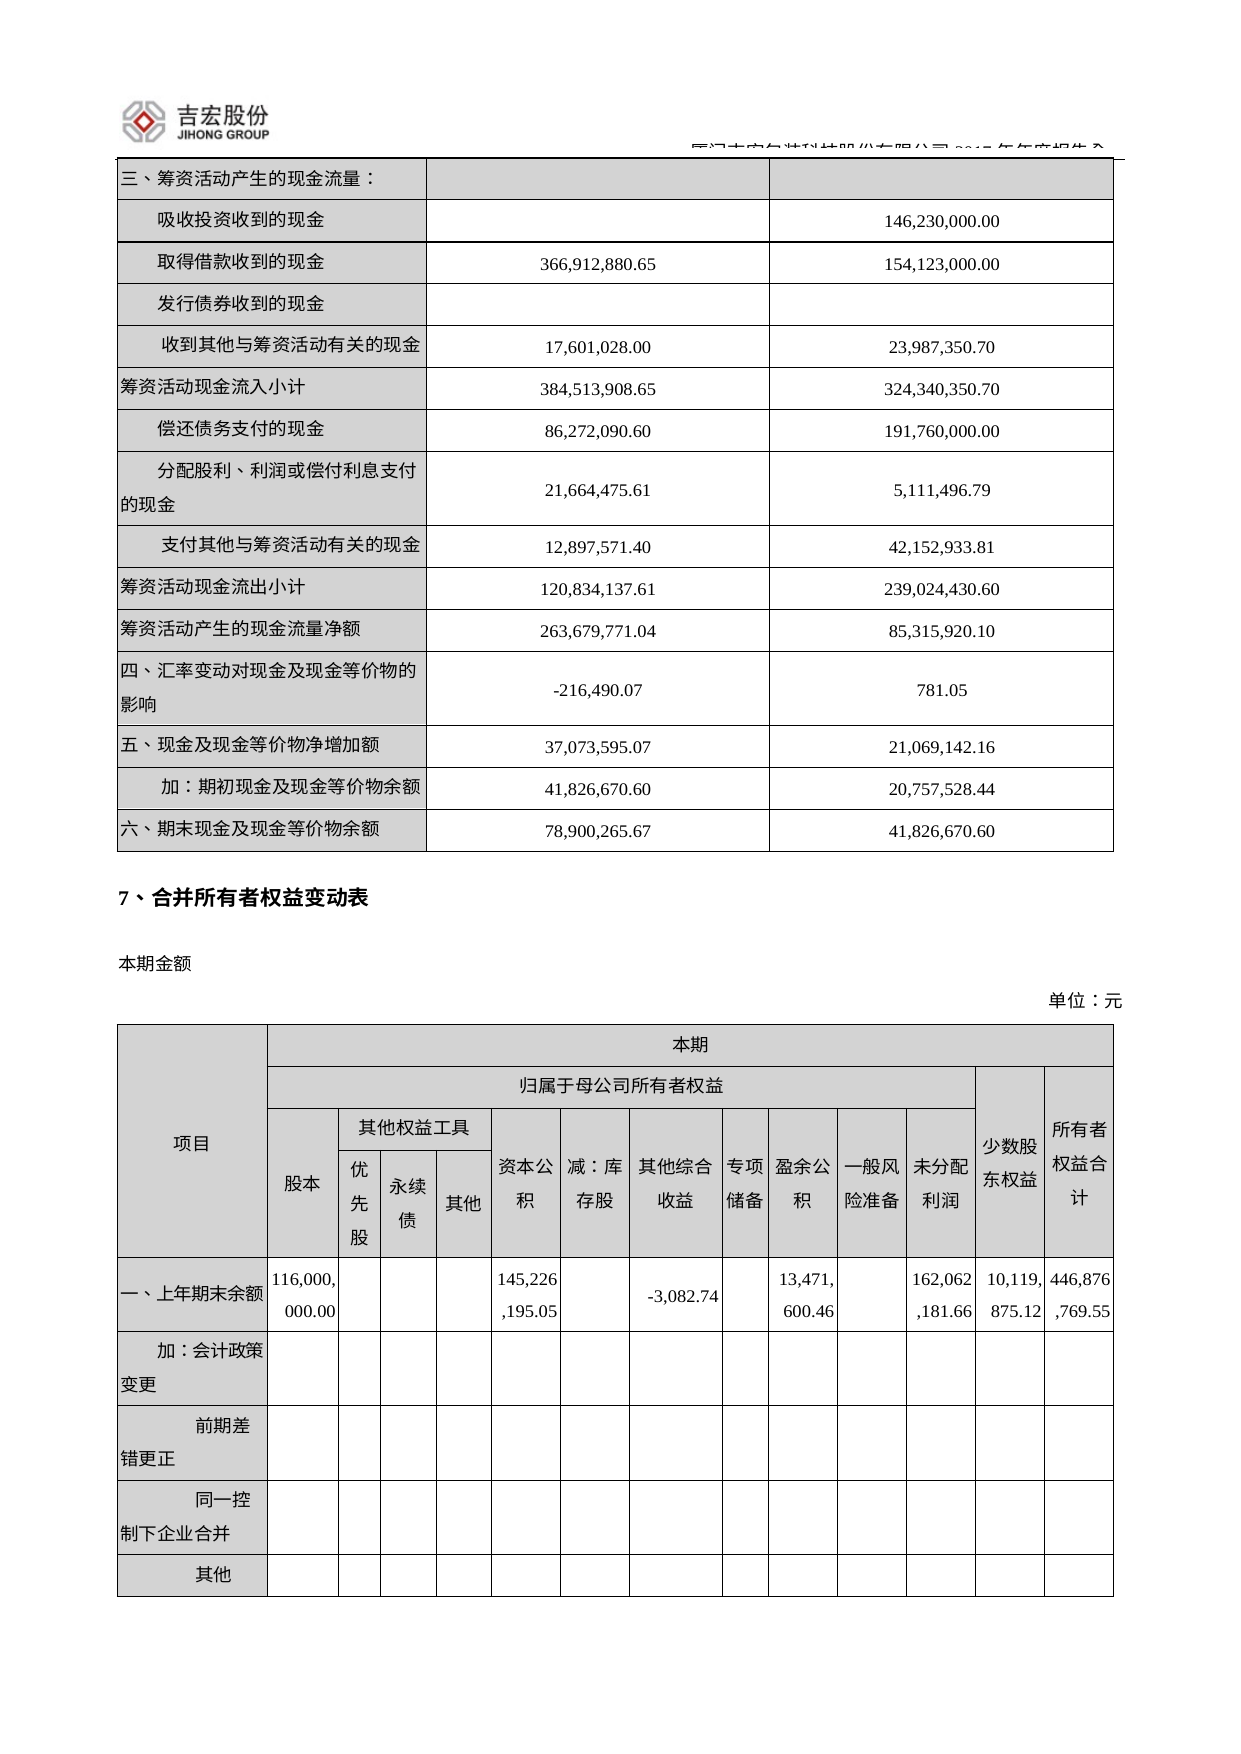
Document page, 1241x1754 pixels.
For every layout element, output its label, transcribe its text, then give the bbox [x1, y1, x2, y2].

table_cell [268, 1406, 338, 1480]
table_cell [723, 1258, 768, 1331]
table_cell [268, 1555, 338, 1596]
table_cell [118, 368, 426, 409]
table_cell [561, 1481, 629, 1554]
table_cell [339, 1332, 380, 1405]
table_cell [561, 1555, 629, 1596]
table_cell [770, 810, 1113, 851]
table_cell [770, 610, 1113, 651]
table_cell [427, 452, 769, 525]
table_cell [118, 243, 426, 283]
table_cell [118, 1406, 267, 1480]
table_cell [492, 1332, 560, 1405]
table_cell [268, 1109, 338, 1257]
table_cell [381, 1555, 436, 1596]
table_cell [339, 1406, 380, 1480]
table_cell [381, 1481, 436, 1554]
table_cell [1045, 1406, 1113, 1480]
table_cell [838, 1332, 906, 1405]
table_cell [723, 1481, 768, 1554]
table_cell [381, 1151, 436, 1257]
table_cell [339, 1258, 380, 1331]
subtitle 7、合并所有者权益变动表 [118, 883, 1134, 912]
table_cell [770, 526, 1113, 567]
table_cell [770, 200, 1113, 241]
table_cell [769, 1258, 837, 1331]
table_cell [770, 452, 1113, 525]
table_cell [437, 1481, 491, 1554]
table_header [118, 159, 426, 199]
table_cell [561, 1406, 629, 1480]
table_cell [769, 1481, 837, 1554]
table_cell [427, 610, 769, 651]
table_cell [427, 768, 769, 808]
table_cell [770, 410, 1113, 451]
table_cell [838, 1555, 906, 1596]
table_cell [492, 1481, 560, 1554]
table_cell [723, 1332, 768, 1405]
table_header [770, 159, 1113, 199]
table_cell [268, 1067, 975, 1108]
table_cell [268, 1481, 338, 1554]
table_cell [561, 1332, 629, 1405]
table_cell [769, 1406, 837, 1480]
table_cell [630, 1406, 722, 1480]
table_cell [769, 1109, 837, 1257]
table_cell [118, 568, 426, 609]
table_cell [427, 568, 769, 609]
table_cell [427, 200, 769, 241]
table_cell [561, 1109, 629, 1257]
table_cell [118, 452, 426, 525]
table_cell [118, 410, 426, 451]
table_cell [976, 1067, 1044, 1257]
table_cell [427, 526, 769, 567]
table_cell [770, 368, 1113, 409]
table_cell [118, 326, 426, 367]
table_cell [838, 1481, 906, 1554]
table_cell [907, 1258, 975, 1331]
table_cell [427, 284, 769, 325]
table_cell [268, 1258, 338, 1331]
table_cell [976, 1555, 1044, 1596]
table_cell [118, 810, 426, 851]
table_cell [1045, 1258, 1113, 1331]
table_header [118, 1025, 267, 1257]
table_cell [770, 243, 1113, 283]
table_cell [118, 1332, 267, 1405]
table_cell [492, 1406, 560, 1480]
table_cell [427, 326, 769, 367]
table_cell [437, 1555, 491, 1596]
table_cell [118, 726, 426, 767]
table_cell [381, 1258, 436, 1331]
text 单位：元 [106, 989, 1123, 1013]
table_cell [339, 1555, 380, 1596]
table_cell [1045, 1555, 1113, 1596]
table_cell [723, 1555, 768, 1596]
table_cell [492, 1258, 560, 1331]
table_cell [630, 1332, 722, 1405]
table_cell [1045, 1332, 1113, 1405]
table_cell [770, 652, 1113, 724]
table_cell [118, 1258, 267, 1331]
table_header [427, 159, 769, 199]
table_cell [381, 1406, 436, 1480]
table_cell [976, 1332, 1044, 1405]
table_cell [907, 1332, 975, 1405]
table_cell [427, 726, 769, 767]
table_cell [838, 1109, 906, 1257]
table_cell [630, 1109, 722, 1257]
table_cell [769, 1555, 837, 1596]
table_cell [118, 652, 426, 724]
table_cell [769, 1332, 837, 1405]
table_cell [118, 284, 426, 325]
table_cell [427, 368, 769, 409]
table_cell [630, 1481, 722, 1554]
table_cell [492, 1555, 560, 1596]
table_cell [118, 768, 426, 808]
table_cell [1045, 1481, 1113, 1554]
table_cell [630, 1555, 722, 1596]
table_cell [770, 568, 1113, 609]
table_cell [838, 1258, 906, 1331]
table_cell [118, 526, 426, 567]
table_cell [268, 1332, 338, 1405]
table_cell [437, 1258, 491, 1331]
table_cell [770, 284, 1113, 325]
picture [119, 87, 282, 151]
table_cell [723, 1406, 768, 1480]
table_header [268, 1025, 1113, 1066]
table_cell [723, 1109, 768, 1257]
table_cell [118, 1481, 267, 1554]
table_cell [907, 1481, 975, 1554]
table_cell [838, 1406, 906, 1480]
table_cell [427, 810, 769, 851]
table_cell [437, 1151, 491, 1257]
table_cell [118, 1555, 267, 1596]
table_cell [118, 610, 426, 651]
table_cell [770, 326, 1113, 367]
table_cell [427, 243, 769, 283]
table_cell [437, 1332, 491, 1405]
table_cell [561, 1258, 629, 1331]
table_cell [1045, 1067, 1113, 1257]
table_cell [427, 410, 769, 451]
text 本期金额 [118, 951, 1134, 975]
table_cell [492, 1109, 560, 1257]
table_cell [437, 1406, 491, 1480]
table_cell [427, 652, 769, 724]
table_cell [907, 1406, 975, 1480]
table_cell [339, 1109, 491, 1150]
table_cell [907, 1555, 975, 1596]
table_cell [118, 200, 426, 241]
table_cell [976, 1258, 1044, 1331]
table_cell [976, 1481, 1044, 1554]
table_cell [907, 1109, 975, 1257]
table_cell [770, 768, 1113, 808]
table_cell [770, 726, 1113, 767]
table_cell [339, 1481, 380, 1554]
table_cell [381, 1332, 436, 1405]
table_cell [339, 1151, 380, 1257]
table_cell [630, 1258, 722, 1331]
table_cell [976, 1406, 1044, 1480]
